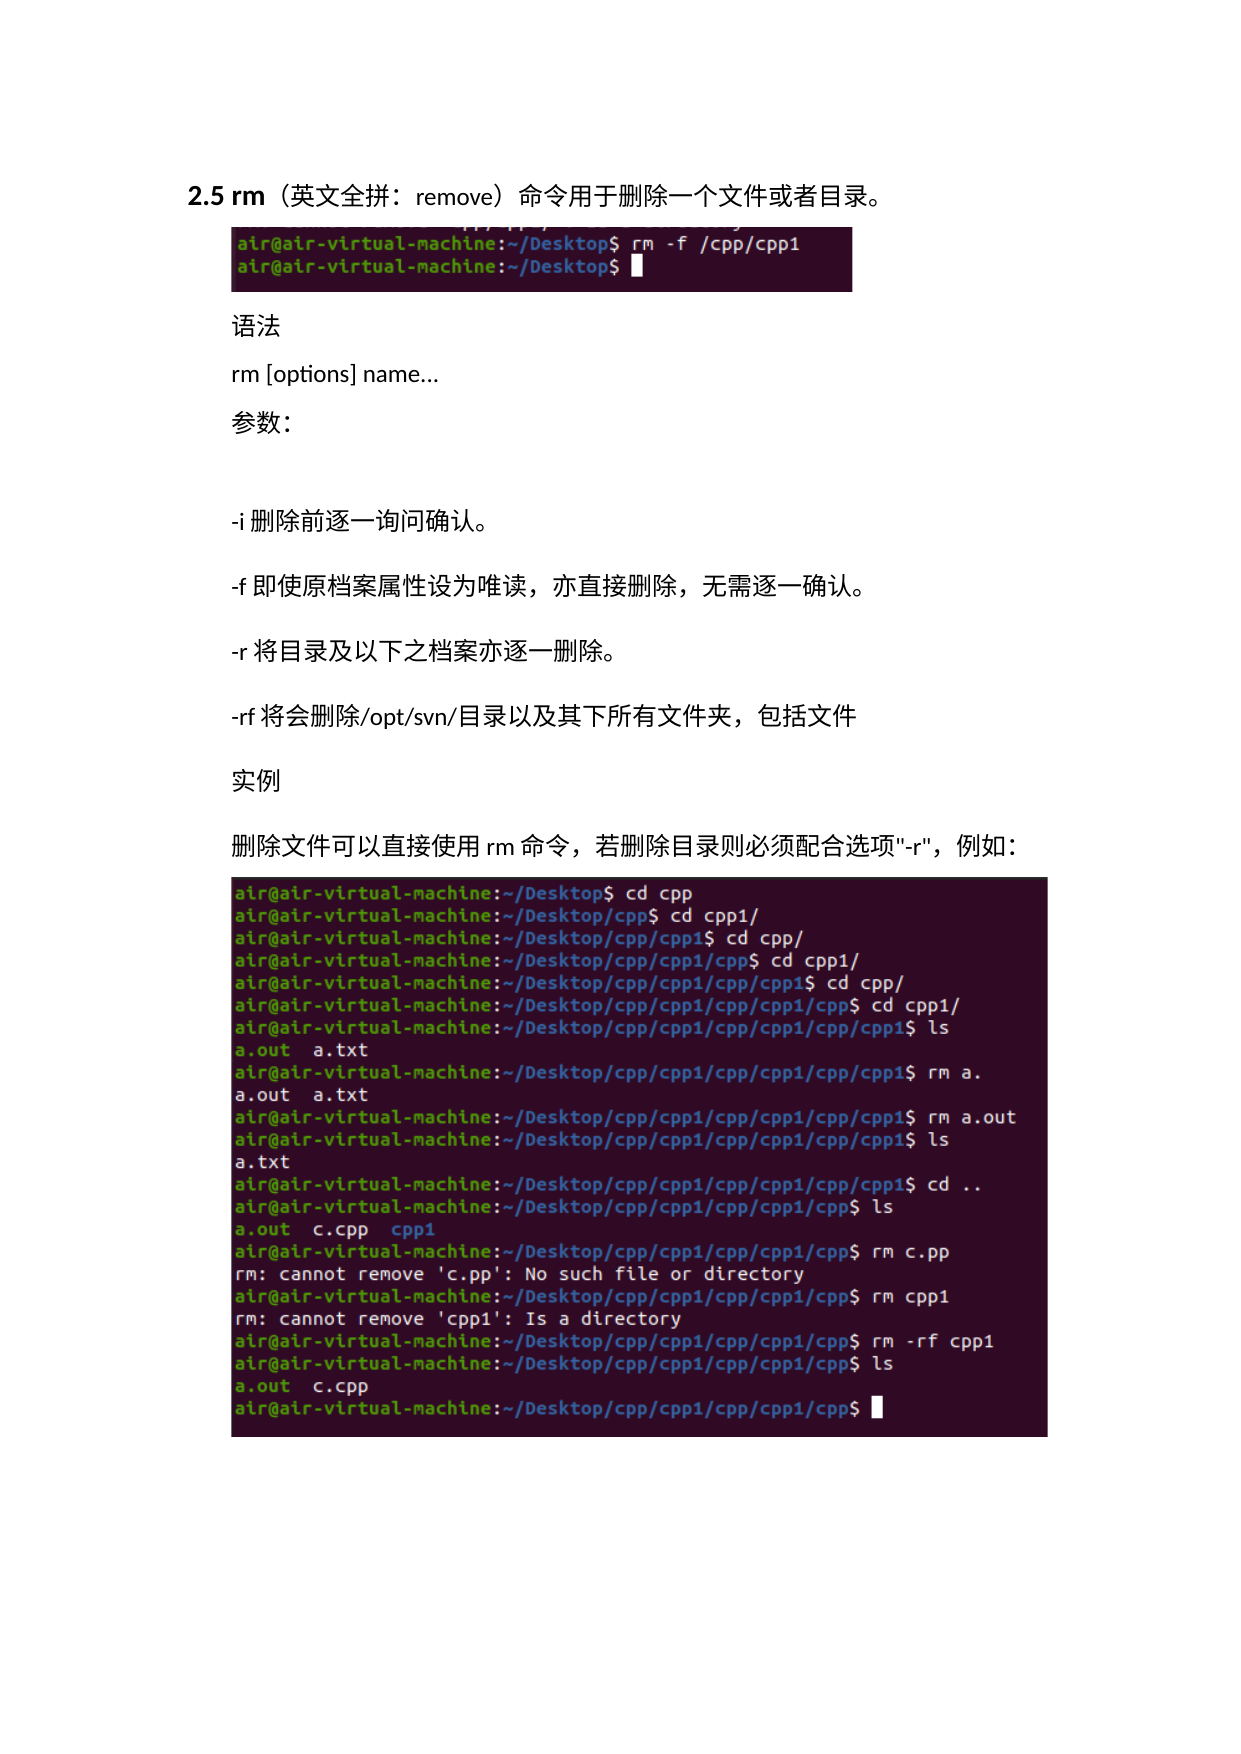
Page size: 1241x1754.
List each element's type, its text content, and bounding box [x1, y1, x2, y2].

list -f 即使原档案属性设为唯读，亦直接删除，无需逐一确认。 [187, 552, 1053, 617]
list -i 删除前逐一询问确认。 [187, 487, 1053, 552]
list 实例 [187, 747, 1053, 812]
list 语法 [187, 292, 1053, 357]
picture [231, 877, 1048, 1437]
list 删除文件可以直接使用rm命令，若删除目录则必须配合选项"-r"，例如： [187, 812, 1053, 877]
picture [231, 227, 853, 292]
list -r 将目录及以下之档案亦逐一删除。 [187, 617, 1053, 682]
list rm [options] name... [187, 357, 1053, 389]
list -rf将会删除/opt/svn/目录以及其下所有文件夹，包括文件 [187, 682, 1053, 747]
list 参数： [187, 389, 1053, 454]
list 2.5 rm（英文全拼：remove）命令用于删除一个文件或者目录。 [187, 162, 1053, 227]
